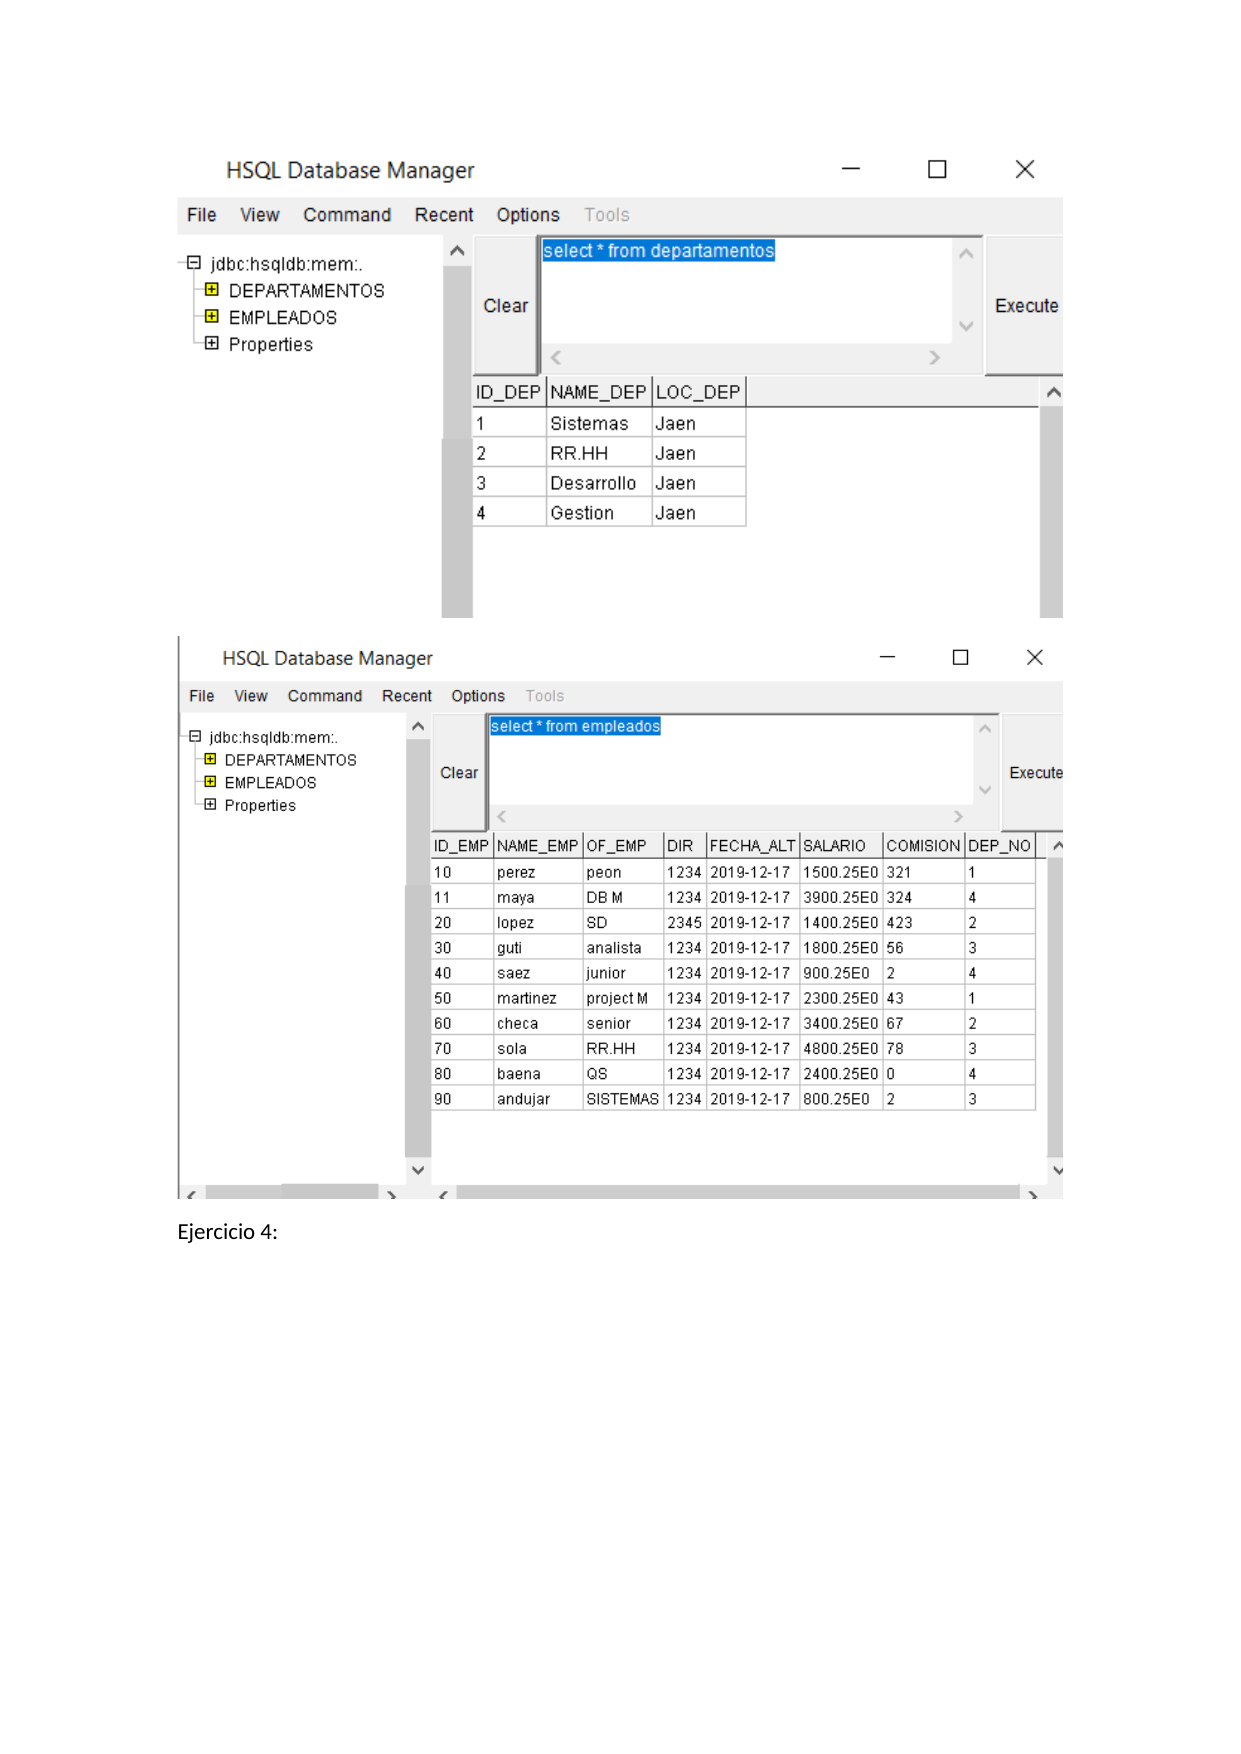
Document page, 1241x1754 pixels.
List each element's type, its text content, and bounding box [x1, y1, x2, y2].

picture [177, 147, 1063, 618]
text Ejercicio 4: [177, 1217, 1063, 1246]
picture [177, 636, 1063, 1199]
